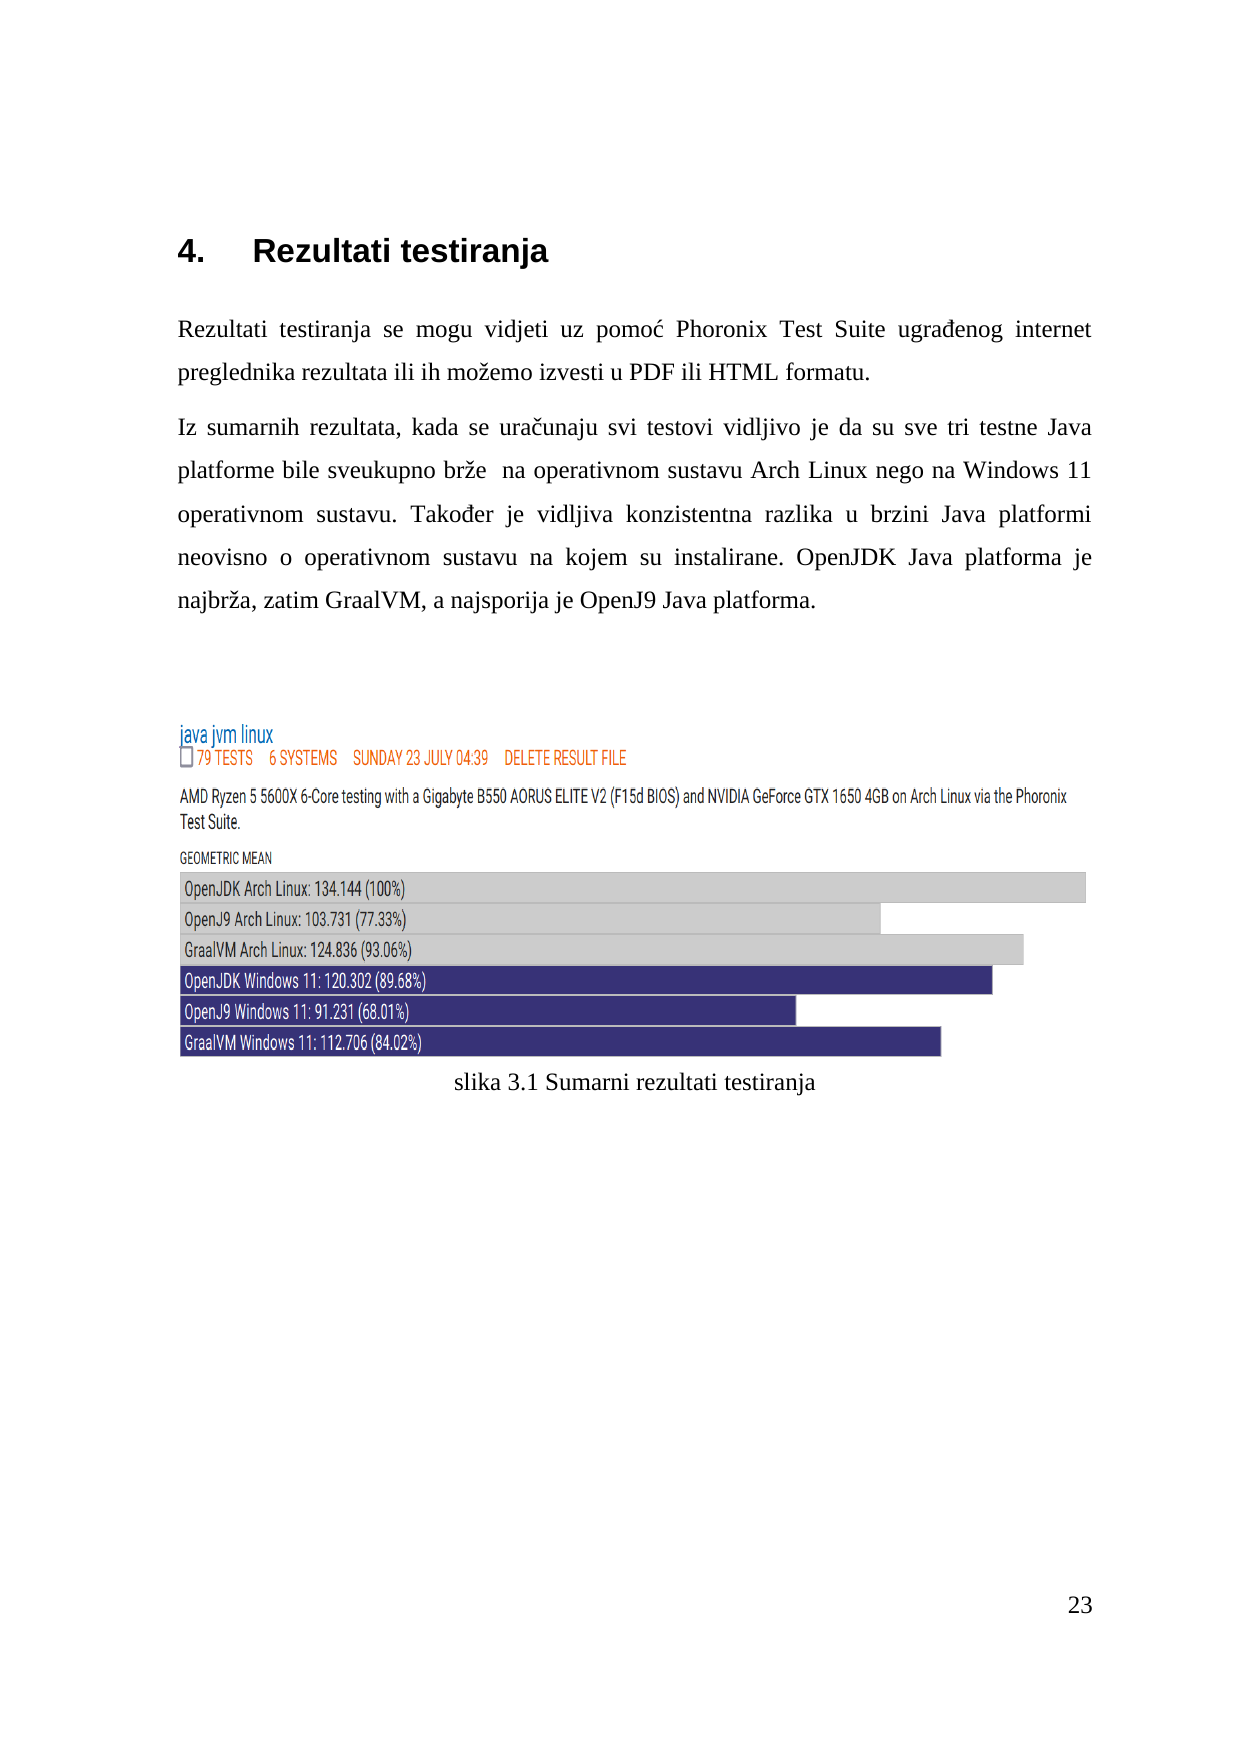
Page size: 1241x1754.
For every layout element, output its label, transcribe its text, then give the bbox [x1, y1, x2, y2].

picture [177, 702, 1093, 1067]
subtitle Rezultati testiranja [177, 231, 1092, 269]
text Rezultati testiranja se mogu vidjeti uz pomoć Phoronix Test Suite ugrađenog internet preglednika rezultata ili ih možemo izvesti u PDF ili HTML formatu. [177, 314, 1092, 386]
text Iz sumarnih rezultata, kada se uračunaju svi testovi vidljivo je da su sve tri testne Java platforme bile sveukupno brže na operativnom sustavu Arch Linux nego na Windows 11 operativnom sustavu. Također je vidljiva konzistentna razlika u brzini Java platformi neovisno o operativnom sustavu na kojem su instalirane. OpenJDK Java platforma je najbrža, zatim GraalVM, a najsporija je OpenJ9 Java platforma. [177, 412, 1092, 614]
